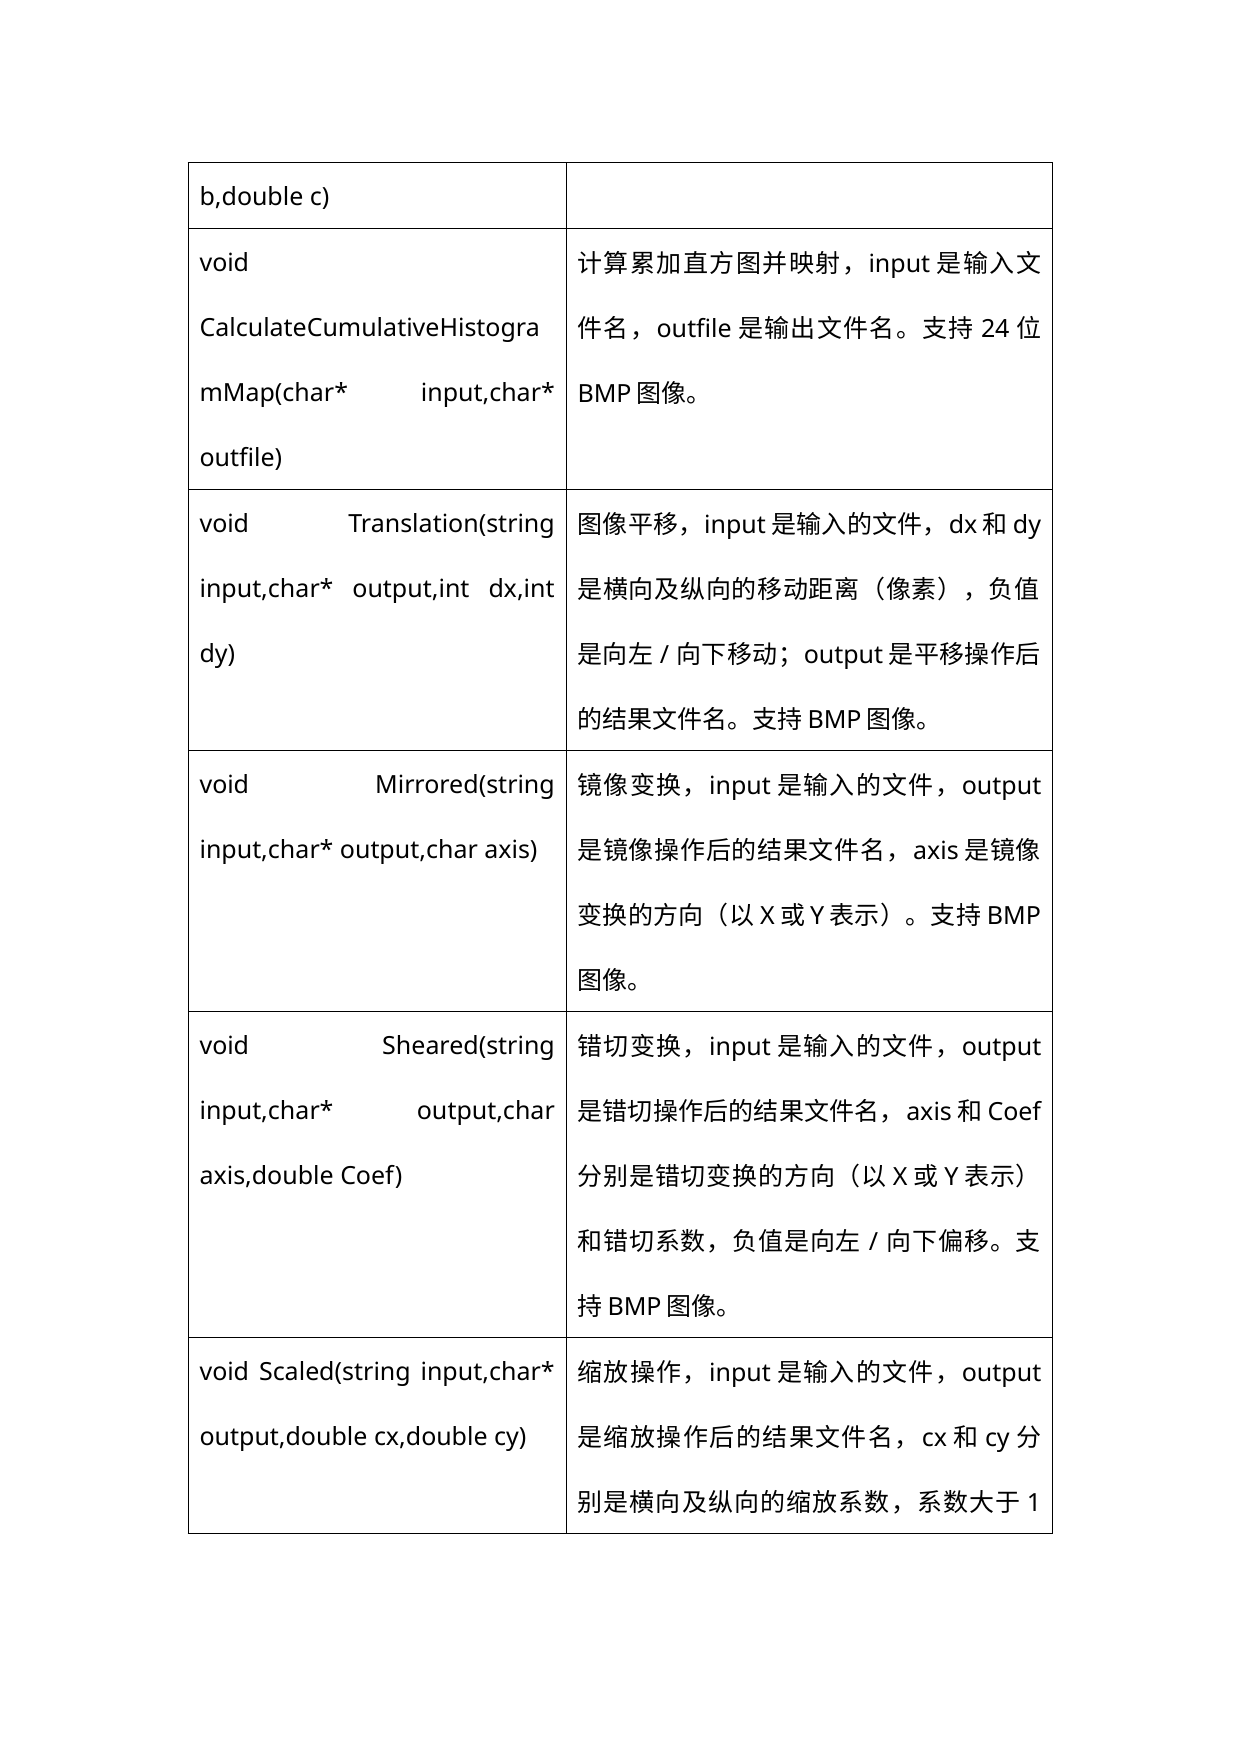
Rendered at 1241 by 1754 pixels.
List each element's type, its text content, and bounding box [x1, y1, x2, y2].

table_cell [189, 1338, 566, 1533]
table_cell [567, 1338, 1052, 1533]
table_cell void CalculateCumulativeHistogramMap(char* input,char* outfile) [189, 229, 566, 489]
table_cell 计算累加直方图并映射，input是输入文件名，outfile是输出文件名。支持24位BMP图像。 [567, 229, 1052, 489]
table_cell 错切变换，input是输入的文件，output是错切操作后的结果文件名，axis和Coef分别是错切变换的方向（以X或Y表示）和错切系数，负值是向左 / 向下偏移。支持BMP图像。 [567, 1012, 1052, 1337]
table_cell 图像平移，input是输入的文件，dx和dy是横向及纵向的移动距离（像素），负值是向左 / 向下移动；output是平移操作后的结果文件名。支持BMP图像。 [567, 490, 1052, 750]
table_cell 镜像变换，input是输入的文件，output是镜像操作后的结果文件名，axis是镜像变换的方向（以X或Y表示）。支持BMP图像。 [567, 751, 1052, 1011]
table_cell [189, 163, 566, 228]
table_cell void Mirrored(string input,char* output,char axis) [189, 751, 566, 1011]
table_cell void Translation(string input,char* output,int dx,int dy) [189, 490, 566, 750]
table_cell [567, 163, 1052, 228]
table_cell void Sheared(string input,char* output,char axis,double Coef) [189, 1012, 566, 1337]
